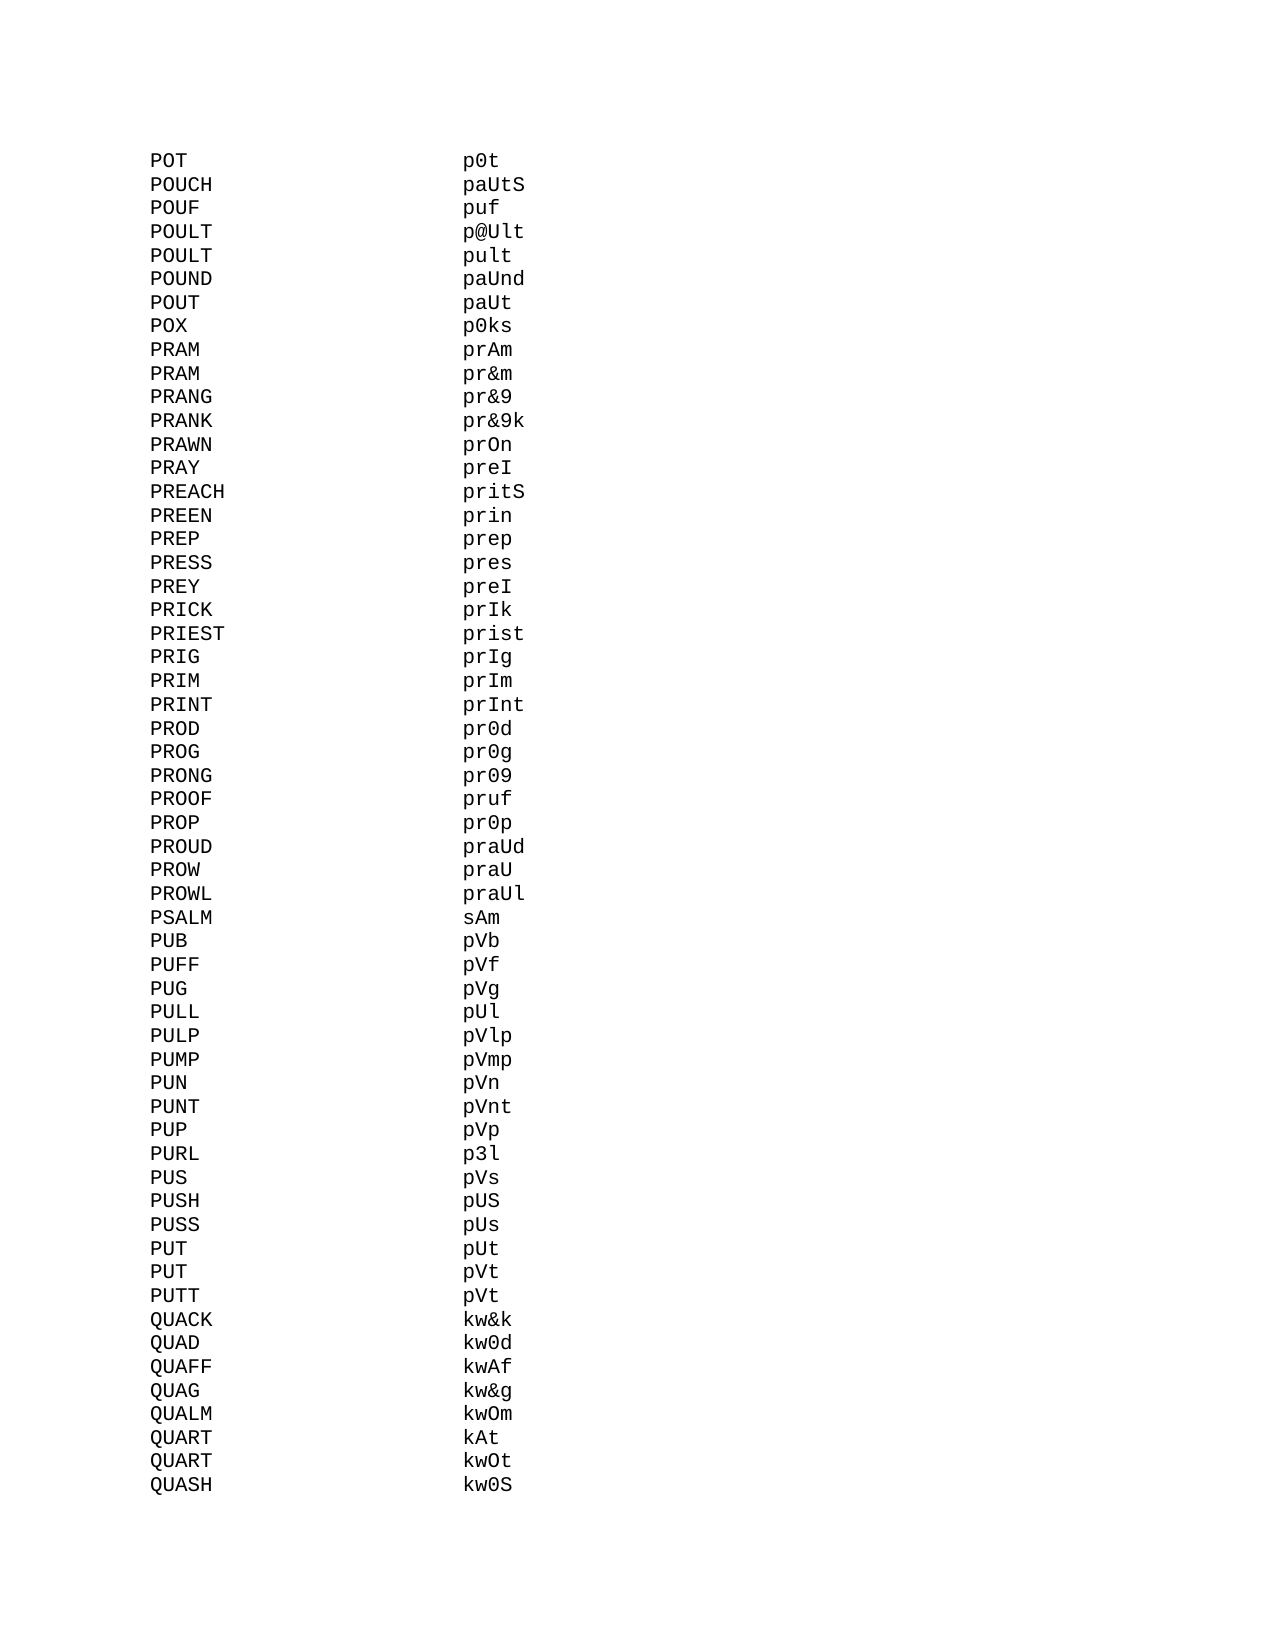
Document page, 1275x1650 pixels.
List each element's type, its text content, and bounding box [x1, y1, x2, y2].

text PUB pVb [150, 930, 1125, 954]
text QUAG kw&g [150, 1379, 1125, 1403]
text PROP pr0p [150, 812, 1125, 836]
text PRIG prIg [150, 647, 1125, 670]
text PUS pVs [150, 1167, 1125, 1190]
text PREP prep [150, 528, 1125, 552]
text PRAWN prOn [150, 434, 1125, 457]
text PRONG pr09 [150, 765, 1125, 788]
text QUACK kw&k [150, 1309, 1125, 1332]
text QUART kwOt [150, 1451, 1125, 1474]
text PUT pUt [150, 1238, 1125, 1261]
text PRESS pres [150, 552, 1125, 576]
text PUT pVt [150, 1261, 1125, 1285]
text PSALM sAm [150, 907, 1125, 930]
text PURL p3l [150, 1143, 1125, 1167]
text PUSS pUs [150, 1214, 1125, 1238]
text PROOF pruf [150, 788, 1125, 812]
text PRIEST prist [150, 623, 1125, 647]
text PRIM prIm [150, 670, 1125, 694]
text POULT p@Ult [150, 221, 1125, 244]
text PREY preI [150, 576, 1125, 599]
text PREEN prin [150, 505, 1125, 528]
text POUND paUnd [150, 268, 1125, 292]
text PRICK prIk [150, 599, 1125, 623]
text PUG pVg [150, 978, 1125, 1001]
text PRINT prInt [150, 694, 1125, 717]
text PROUD praUd [150, 836, 1125, 859]
text QUALM kwOm [150, 1403, 1125, 1427]
text POT p0t [150, 150, 1125, 174]
text PROWL praUl [150, 883, 1125, 907]
text PROG pr0g [150, 741, 1125, 765]
text QUAD kw0d [150, 1332, 1125, 1356]
text PUTT pVt [150, 1285, 1125, 1309]
text PUNT pVnt [150, 1096, 1125, 1119]
text PROW praU [150, 859, 1125, 883]
text POULT pult [150, 244, 1125, 268]
text PRAY preI [150, 457, 1125, 481]
text PULP pVlp [150, 1025, 1125, 1048]
text PUN pVn [150, 1072, 1125, 1096]
text PROD pr0d [150, 717, 1125, 741]
text POUT paUt [150, 292, 1125, 316]
text PUMP pVmp [150, 1048, 1125, 1072]
text PREACH pritS [150, 481, 1125, 505]
text PUSH pUS [150, 1190, 1125, 1214]
text QUART kAt [150, 1427, 1125, 1451]
text POUCH paUtS [150, 174, 1125, 197]
text PRANK pr&9k [150, 410, 1125, 434]
text PRAM prAm [150, 339, 1125, 363]
text PUFF pVf [150, 954, 1125, 978]
text PRAM pr&m [150, 363, 1125, 386]
text POX p0ks [150, 316, 1125, 339]
text POUF puf [150, 197, 1125, 221]
text QUASH kw0S [150, 1474, 1125, 1498]
text QUAFF kwAf [150, 1356, 1125, 1379]
text PRANG pr&9 [150, 386, 1125, 410]
text PUP pVp [150, 1119, 1125, 1143]
text PULL pUl [150, 1001, 1125, 1025]
